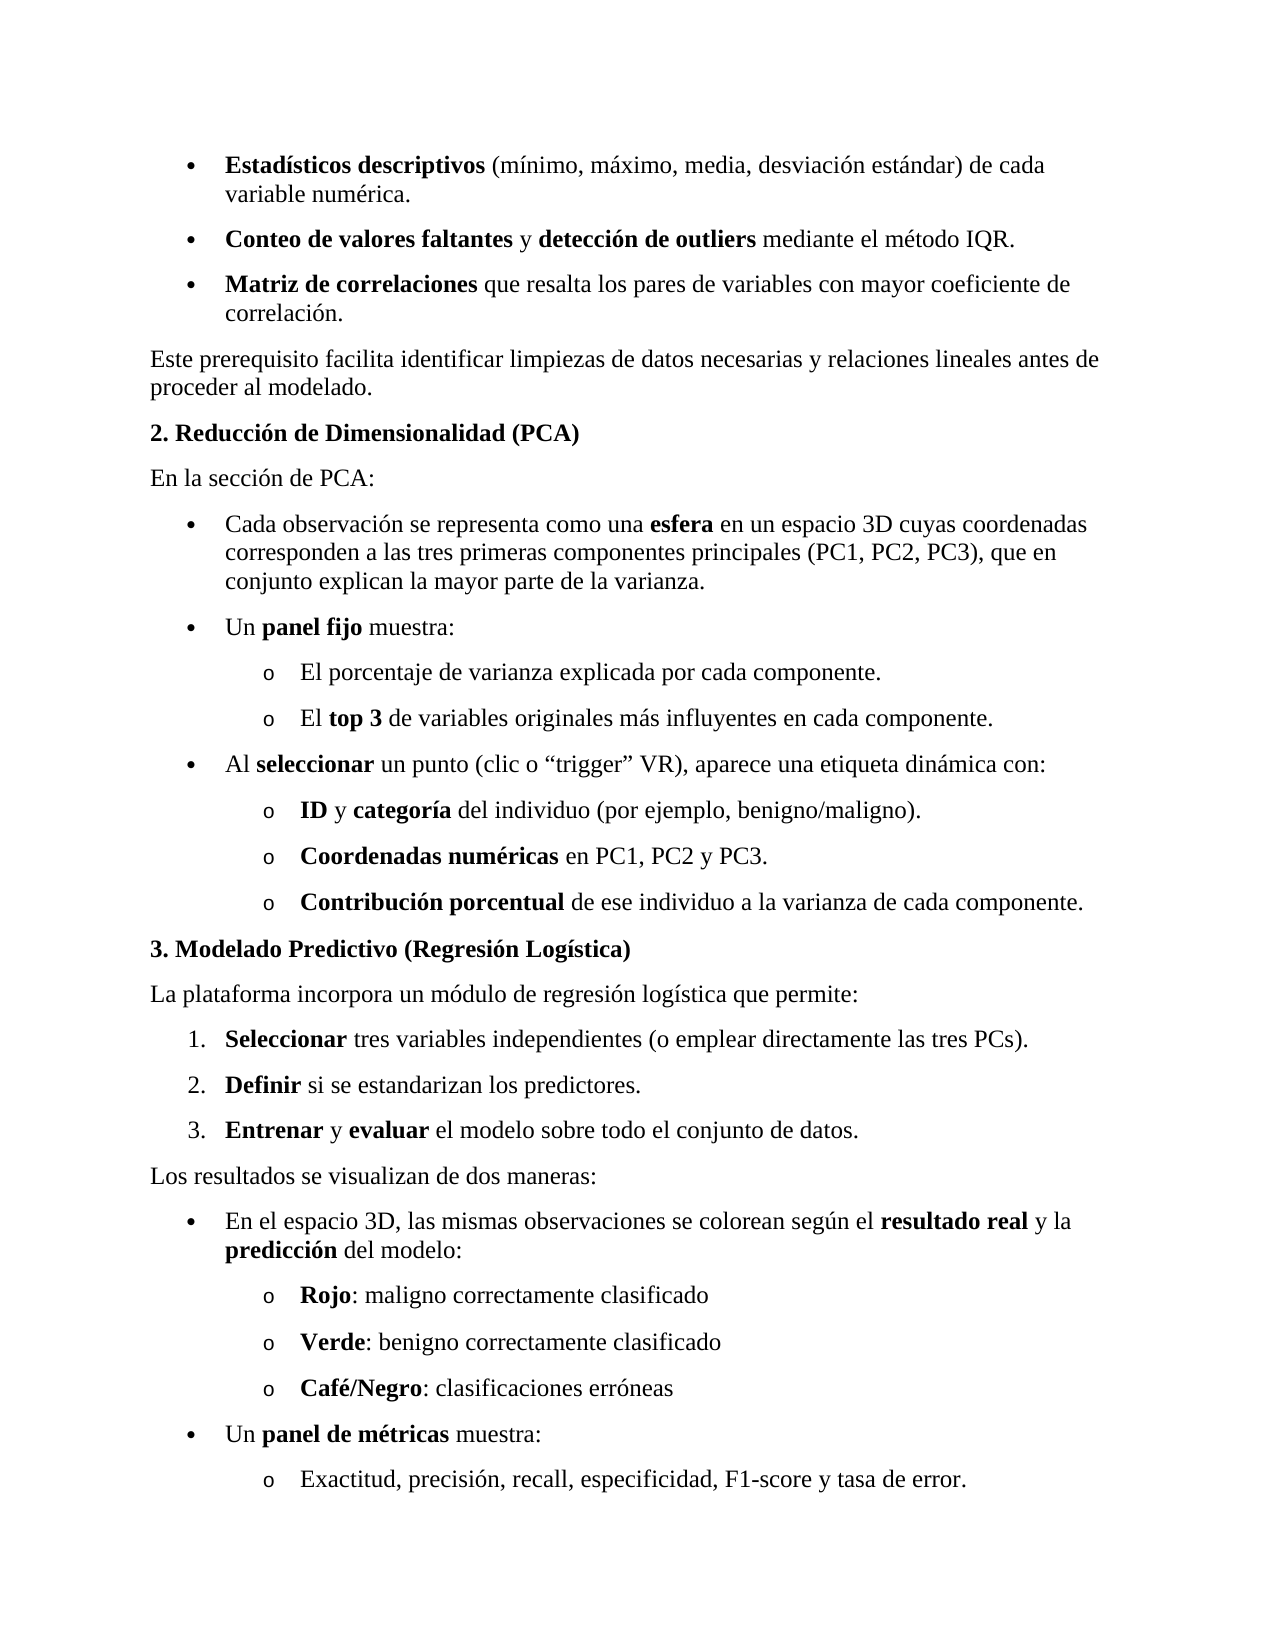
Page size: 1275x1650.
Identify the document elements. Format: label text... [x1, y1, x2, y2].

list Al seleccionar un punto (clic o “trigger” VR), aparece una etiqueta dinámica con: [187, 749, 1125, 778]
list El porcentaje de varianza explicada por cada componente. [262, 657, 1125, 687]
list Cada observación se representa como una esfera en un espacio 3D cuyas coordenadas corresponden a las tres primeras componentes principales (PC1, PC2, PC3), que en conjunto explican la mayor parte de la varianza. [187, 509, 1125, 595]
list Conteo de valores faltantes y detección de outliers mediante el método IQR. [187, 224, 1125, 253]
list Contribución porcentual de ese individuo a la varianza de cada componente. [262, 887, 1125, 917]
text Los resultados se visualizan de dos maneras: [150, 1161, 1125, 1189]
list Verde: benigno correctamente clasificado [262, 1327, 1125, 1356]
text La plataforma incorpora un módulo de regresión logística que permite: [150, 979, 1125, 1008]
list En el espacio 3D, las mismas observaciones se colorean según el resultado real y la predicción del modelo: [187, 1206, 1125, 1264]
list Matriz de correlaciones que resalta los pares de variables con mayor coeficiente de correlación. [187, 269, 1125, 327]
text 2. Reducción de Dimensionalidad (PCA) [150, 418, 1125, 447]
list Entrenar y evaluar el modelo sobre todo el conjunto de datos. [187, 1115, 1125, 1144]
list ID y categoría del individuo (por ejemplo, benigno/maligno). [262, 795, 1125, 824]
list Café/Negro: clasificaciones erróneas [262, 1373, 1125, 1402]
list Definir si se estandarizan los predictores. [187, 1070, 1125, 1099]
text En la sección de PCA: [150, 463, 1125, 492]
list El top 3 de variables originales más influyentes en cada componente. [262, 703, 1125, 733]
list Exactitud, precisión, recall, especificidad, F1-score y tasa de error. [262, 1464, 1125, 1494]
list Un panel fijo muestra: [187, 612, 1125, 640]
text Este prerequisito facilita identificar limpiezas de datos necesarias y relaciones lineales antes de proceder al modelado. [150, 344, 1125, 401]
list Coordenadas numéricas en PC1, PC2 y PC3. [262, 841, 1125, 871]
list Seleccionar tres variables independientes (o emplear directamente las tres PCs). [187, 1024, 1125, 1053]
list Rojo: maligno correctamente clasificado [262, 1280, 1125, 1310]
list Un panel de métricas muestra: [187, 1419, 1125, 1448]
list Estadísticos descriptivos (mínimo, máximo, media, desviación estándar) de cada variable numérica. [187, 150, 1125, 207]
text 3. Modelado Predictivo (Regresión Logística) [150, 934, 1125, 962]
